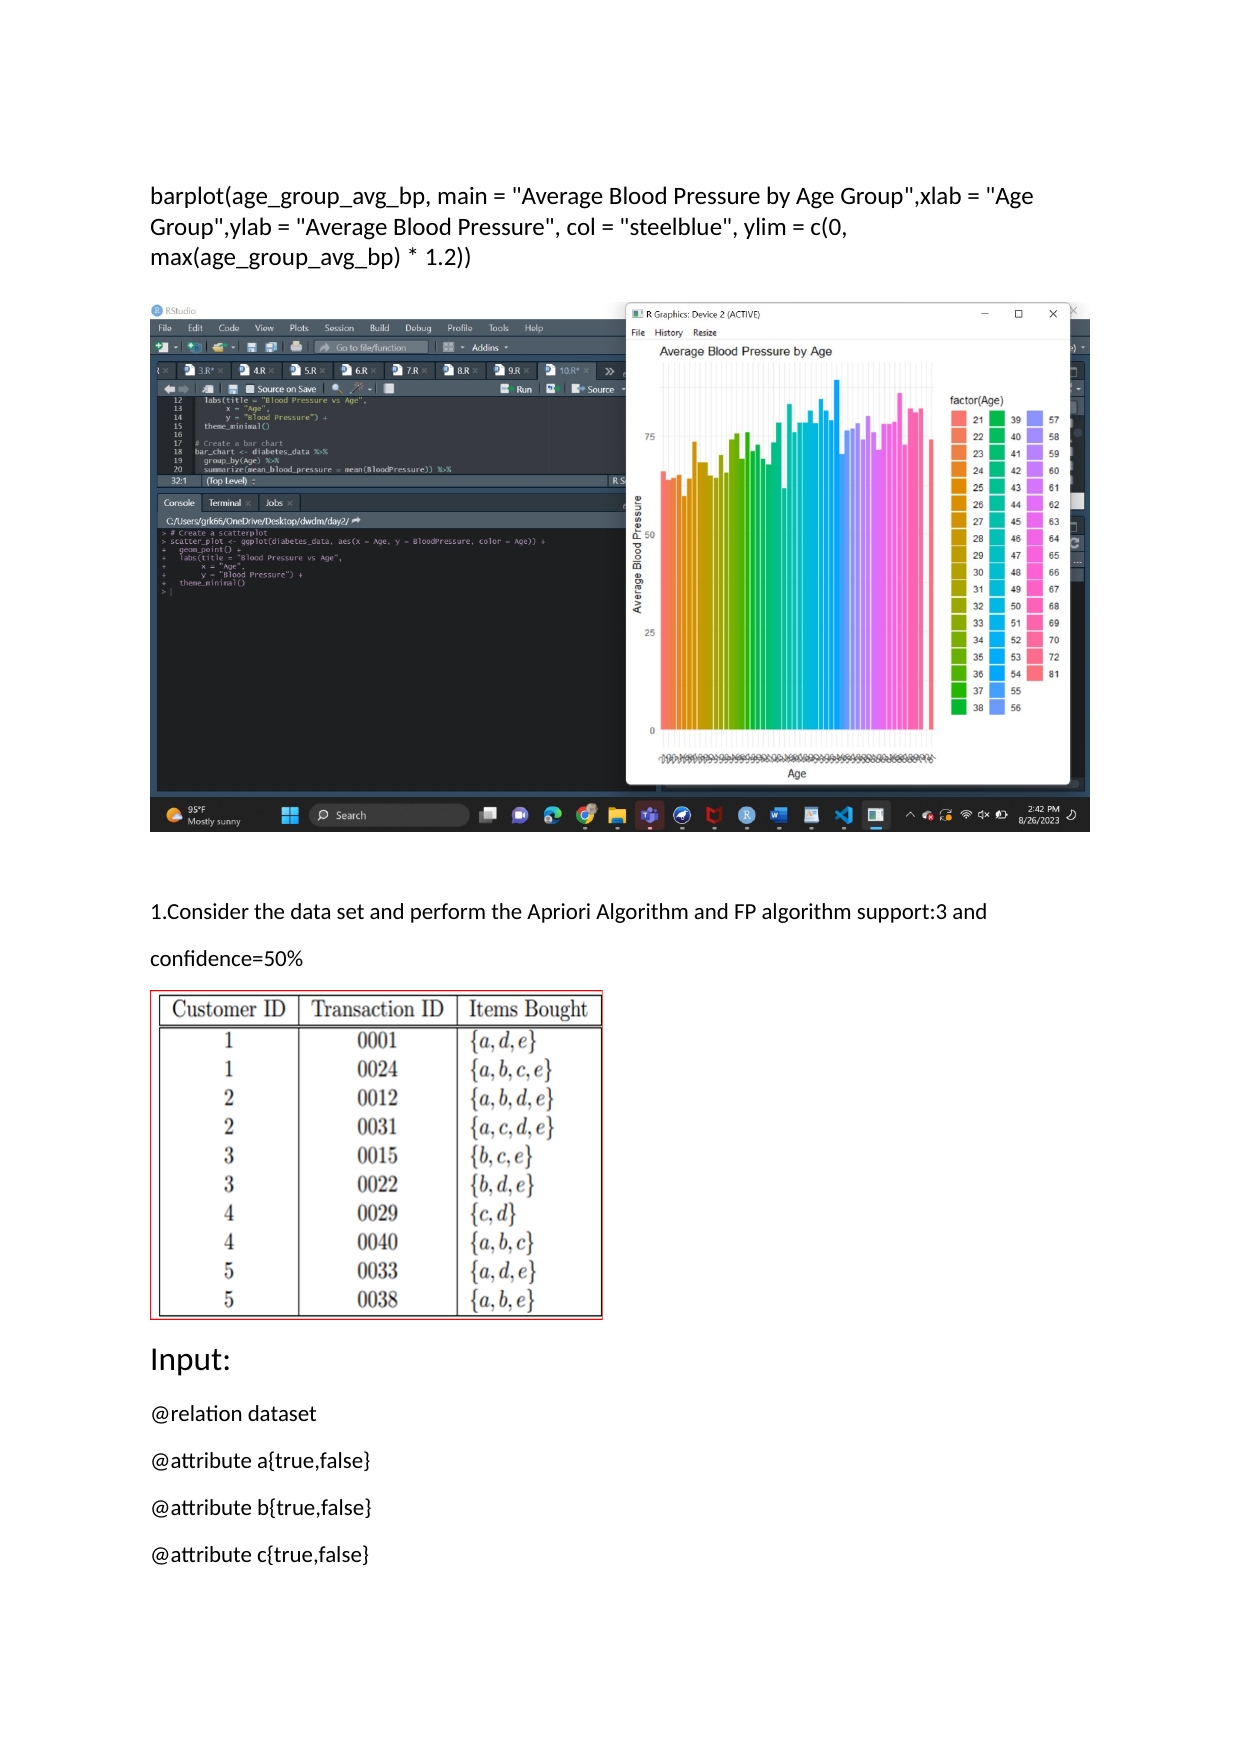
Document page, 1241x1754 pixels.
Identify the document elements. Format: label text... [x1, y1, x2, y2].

text @attribute c{true,false} [150, 1540, 1090, 1568]
text barplot(age_group_avg_bp, main = "Average Blood Pressure by Age Group",xlab = "Age Group",ylab = "Average Blood Pressure", col = "steelblue", ylim = c(0, max(age_group_avg_bp) * 1.2)) [150, 181, 1090, 272]
text @attribute a{true,false} [150, 1446, 1090, 1474]
text confidence=50% [150, 944, 1090, 972]
text @relation dataset [150, 1399, 1090, 1427]
text @attribute b{true,false} [150, 1493, 1090, 1521]
text 1.Consider the data set and perform the Apriori Algorithm and FP algorithm support:3 and [150, 897, 1090, 925]
text Input: [150, 1338, 1090, 1379]
picture [150, 302, 1090, 832]
picture [150, 990, 603, 1320]
